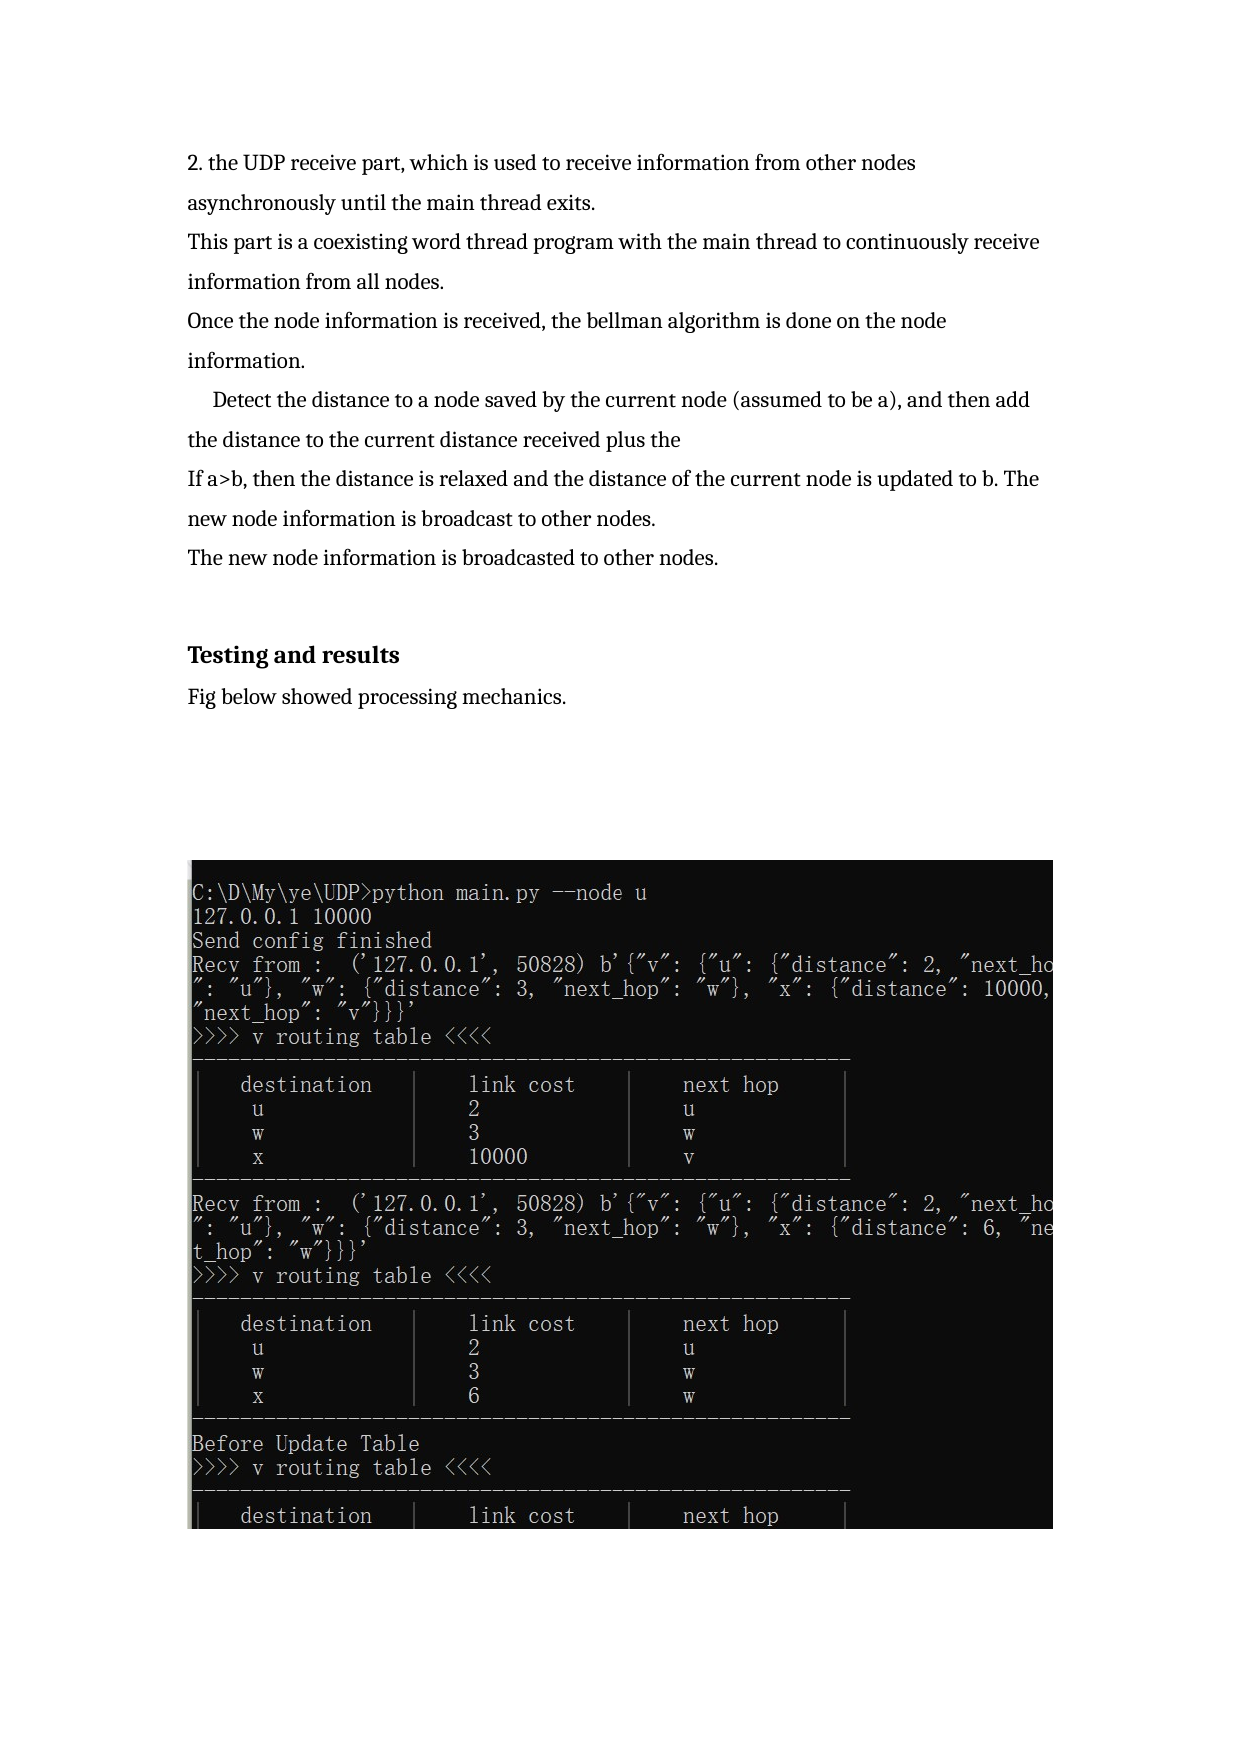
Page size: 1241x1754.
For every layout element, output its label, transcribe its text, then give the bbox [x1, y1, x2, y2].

subtitle Testing and results [187, 641, 1053, 669]
text If a>b, then the distance is relaxed and the distance of the current node is updated to b. The new node information is broadcast to other nodes. [187, 466, 1053, 532]
picture [187, 860, 1053, 1529]
text The new node information is broadcasted to other nodes. [187, 545, 1053, 571]
text Once the node information is received, the bellman algorithm is done on the node information. [187, 308, 1053, 374]
text Fig below showed processing mechanics. [187, 684, 1053, 710]
text 2. the UDP receive part, which is used to receive information from other nodes asynchronously until the main thread exits. [187, 150, 1053, 216]
text Detect the distance to a node saved by the current node (assumed to be a), and then add the distance to the current distance received plus the [187, 387, 1053, 453]
text This part is a coexisting word thread program with the main thread to continuously receive information from all nodes. [187, 229, 1053, 295]
